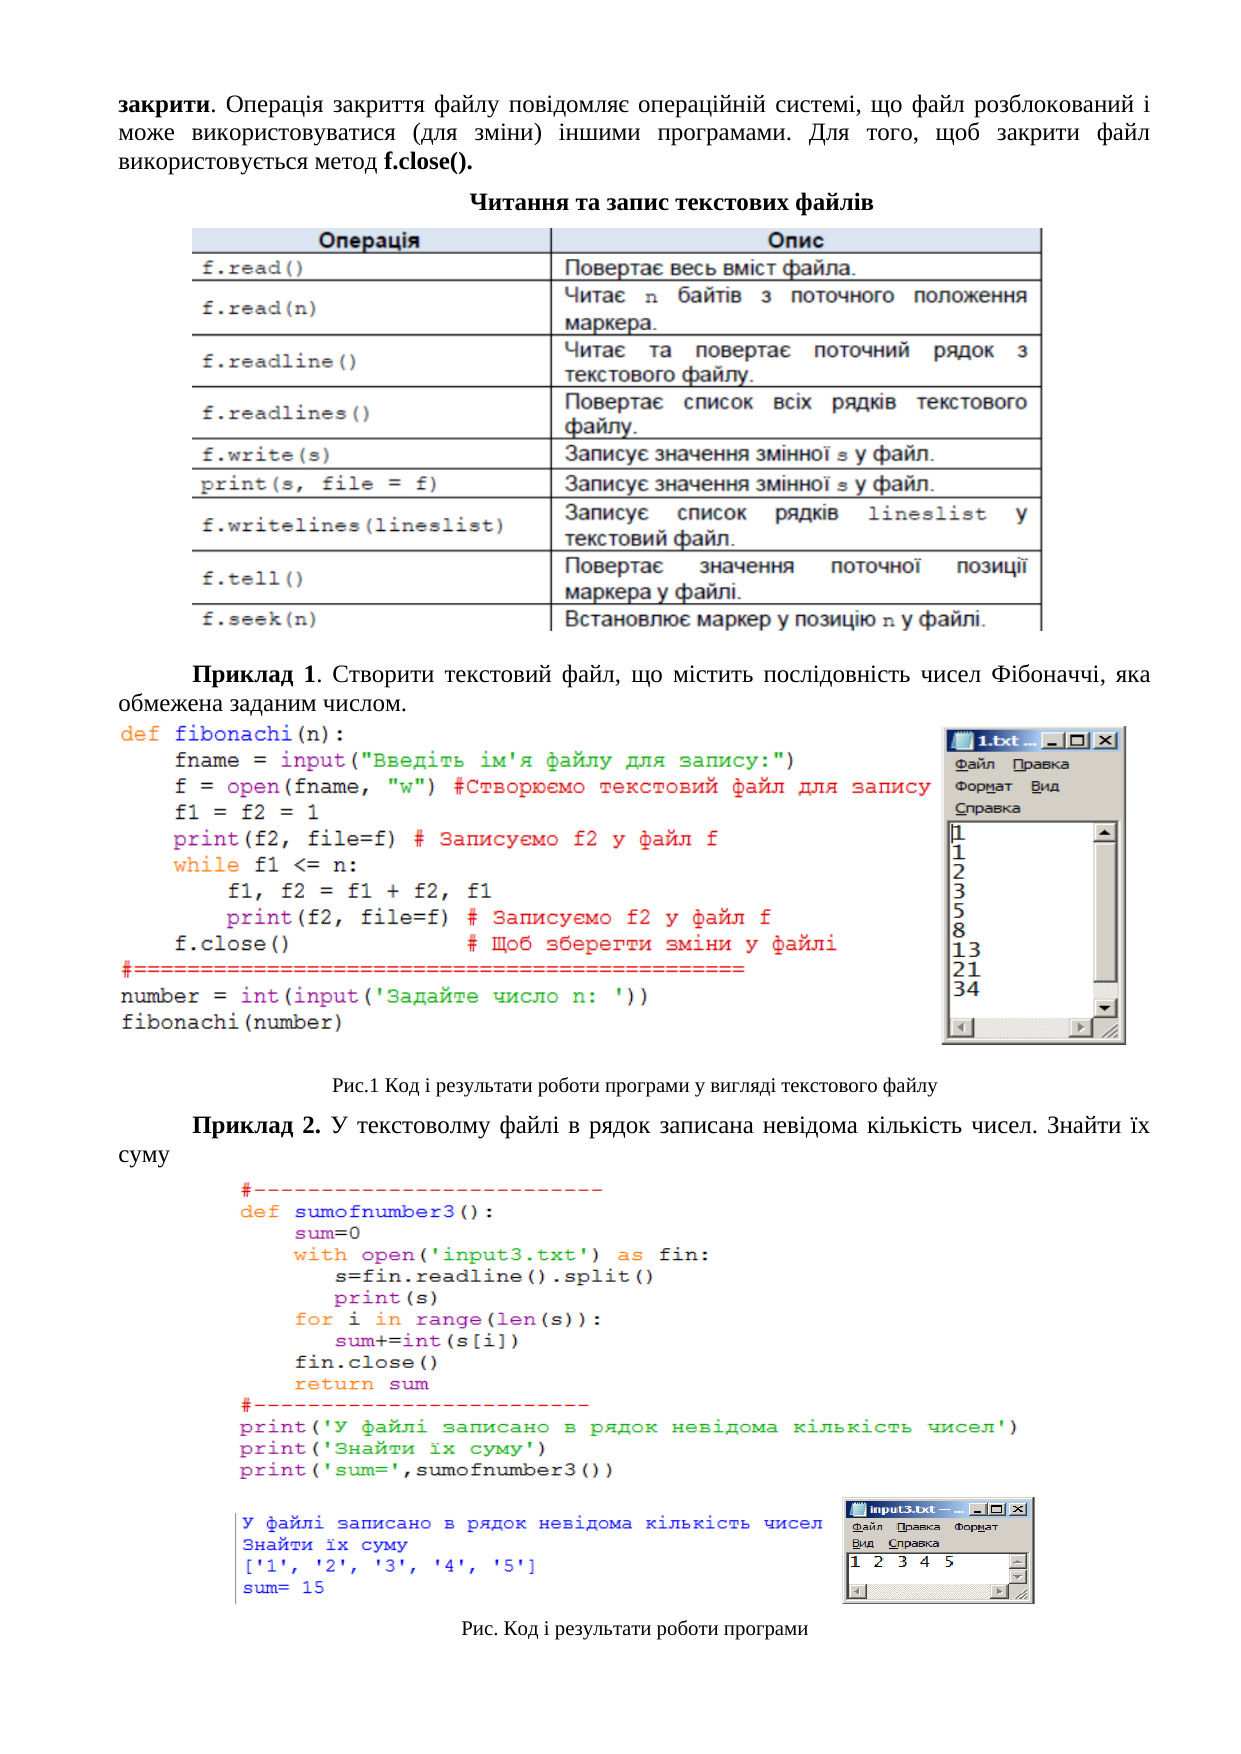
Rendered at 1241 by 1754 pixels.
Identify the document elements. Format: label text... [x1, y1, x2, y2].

text Приклад 2. У текстоволму файлі в рядок записана невідома кількість чисел. Знайти їх суму [118, 1110, 1152, 1167]
picture [235, 1497, 1035, 1604]
picture [192, 228, 1044, 631]
text Рис.1 Код і результати роботи програми у вигляді текстового файлу [118, 1073, 1152, 1097]
picture [236, 1180, 1034, 1485]
picture [118, 716, 1127, 1045]
subtitle Читання та запис текстових файлів [118, 187, 1152, 216]
text Приклад 1. Створити текстовий файл, що містить послідовність чисел Фібоначчі, яка обмежена заданим числом. [118, 659, 1152, 716]
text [118, 89, 1152, 175]
text Рис. Код і результати роботи програми [118, 1616, 1152, 1640]
